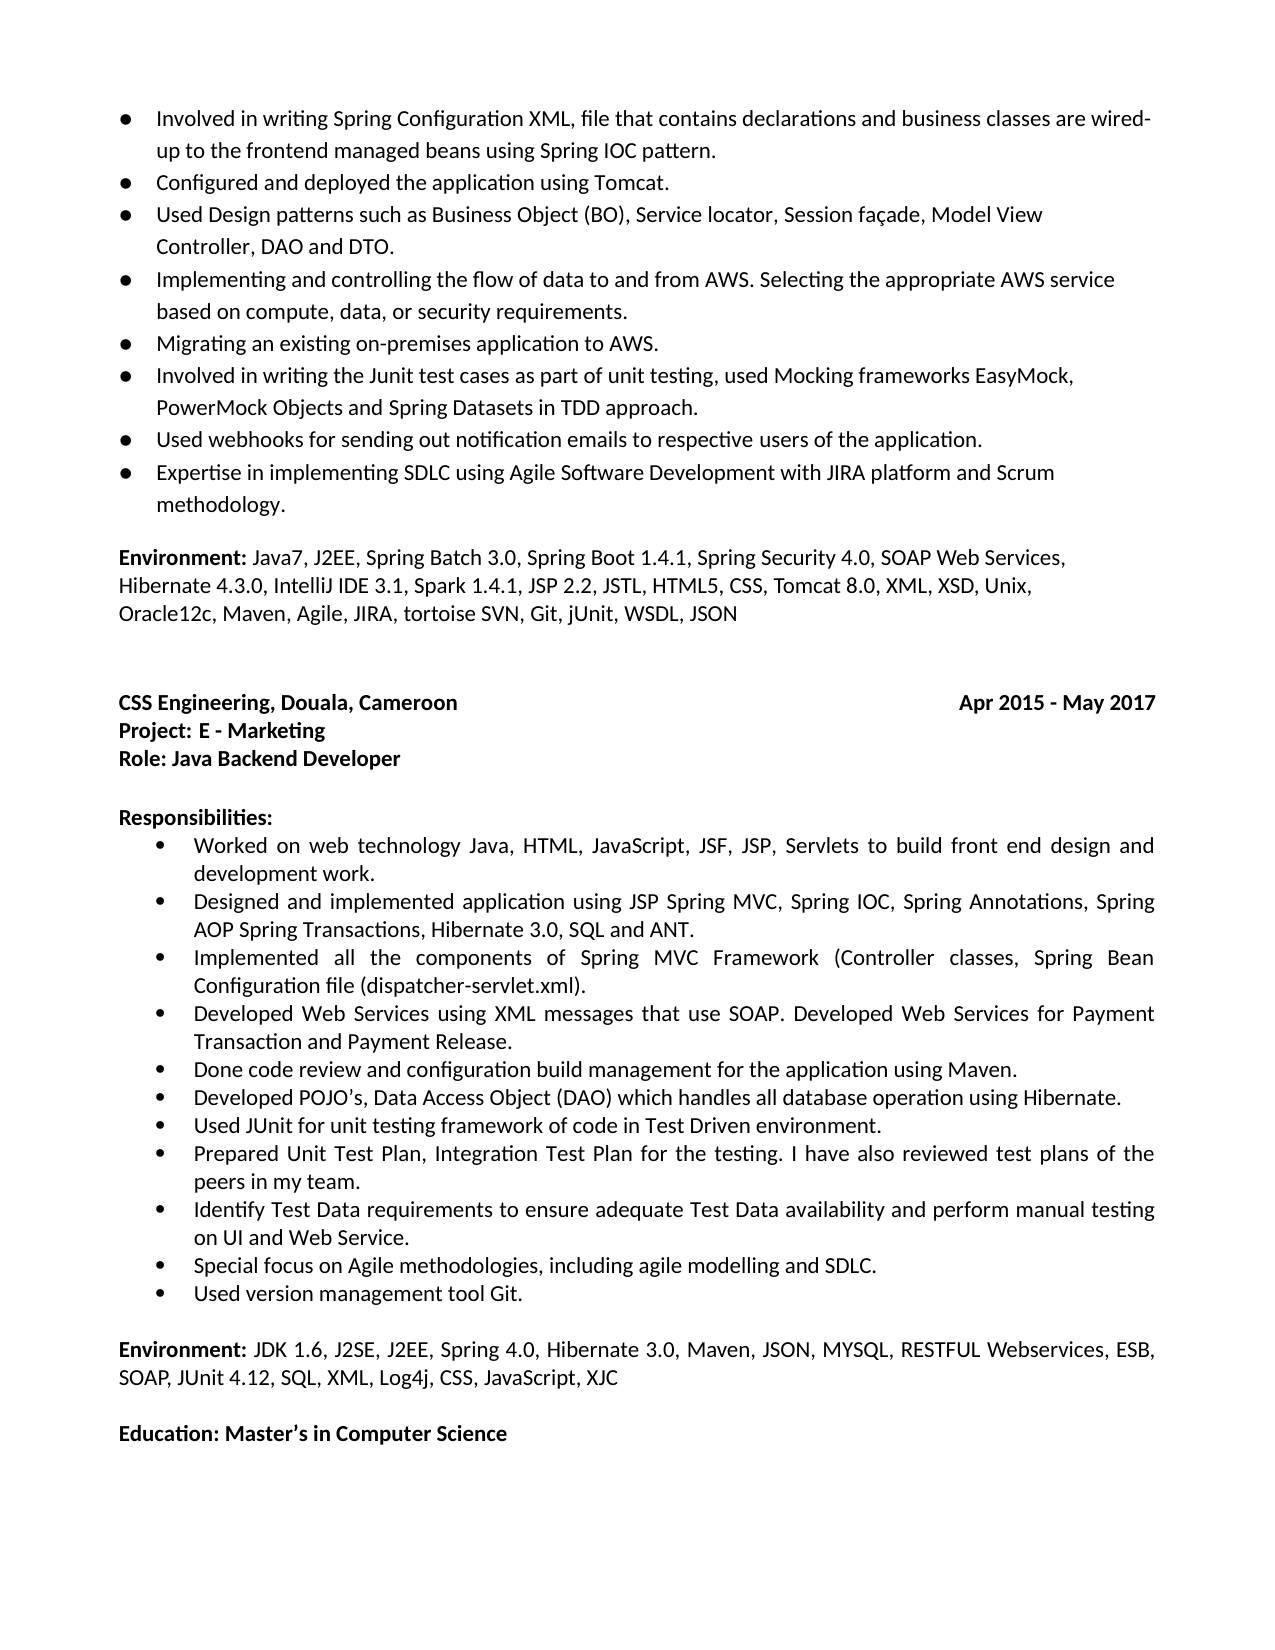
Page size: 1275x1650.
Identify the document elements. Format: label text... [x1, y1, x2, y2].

text up to the frontend managed beans using Spring IOC pattern. [156, 136, 1156, 164]
text ● Implementing and controlling the flow of data to and from AWS. Selecting the appropriate AWS service [118, 265, 1156, 293]
list Implemented all the components of Spring MVC Framework (Controller classes, Spring Bean Configuration file (dispatcher-servlet.xml). [156, 943, 1156, 999]
text CSS Engineering, Douala, Cameroon Apr 2015 - May 2017 [118, 688, 1156, 716]
text ● Used webhooks for sending out notification emails to respective users of the application. [118, 426, 1156, 454]
text ● Expertise in implementing SDLC using Agile Software Development with JIRA platform and Scrum [118, 458, 1156, 486]
text Project: E - Marketing [118, 716, 1156, 744]
text Hibernate 4.3.0, IntelliJ IDE 3.1, Spark 1.4.1, JSP 2.2, JSTL, HTML5, CSS, Tomcat 8.0, XML, XSD, Unix, [118, 571, 1156, 599]
list Done code review and configuration build management for the application using Maven. [156, 1055, 1156, 1083]
list Special focus on Agile methodologies, including agile modelling and SDLC. [156, 1251, 1156, 1279]
text Role: Java Backend Developer [118, 744, 1156, 772]
text PowerMock Objects and Spring Datasets in TDD approach. [156, 393, 1156, 421]
list Prepared Unit Test Plan, Integration Test Plan for the testing. I have also reviewed test plans of the peers in my team. [156, 1139, 1156, 1195]
list Identify Test Data requirements to ensure adequate Test Data availability and perform manual testing on UI and Web Service. [156, 1195, 1156, 1251]
text ● Involved in writing the Junit test cases as part of unit testing, used Mocking frameworks EasyMock, [118, 361, 1156, 389]
list Designed and implemented application using JSP Spring MVC, Spring IOC, Spring Annotations, Spring AOP Spring Transactions, Hibernate 3.0, SQL and ANT. [156, 887, 1156, 943]
list Worked on web technology Java, HTML, JavaScript, JSF, JSP, Servlets to build front end design and development work. [156, 831, 1156, 887]
text ● Migrating an existing on-premises application to AWS. [118, 329, 1156, 357]
list Used version management tool Git. [156, 1279, 1156, 1307]
list Used JUnit for unit testing framework of code in Test Driven environment. [156, 1111, 1156, 1139]
text Responsibilities: [118, 803, 1156, 831]
list Developed POJO’s, Data Access Object (DAO) which handles all database operation using Hibernate. [156, 1083, 1156, 1111]
list Developed Web Services using XML messages that use SOAP. Developed Web Services for Payment Transaction and Payment Release. [156, 999, 1156, 1055]
text ● Configured and deployed the application using Tomcat. [118, 168, 1156, 196]
text based on compute, data, or security requirements. [156, 297, 1156, 325]
text Oracle12c, Maven, Agile, JIRA, tortoise SVN, Git, jUnit, WSDL, JSON [118, 599, 1156, 627]
text ● Used Design patterns such as Business Object (BO), Service locator, Session façade, Model View [118, 200, 1156, 228]
text Controller, DAO and DTO. [156, 232, 1156, 261]
text ● Involved in writing Spring Configuration XML, file that contains declarations and business classes are wired- [118, 104, 1156, 132]
text Education: Master’s in Computer Science [118, 1419, 1156, 1447]
text Environment: JDK 1.6, J2SE, J2EE, Spring 4.0, Hibernate 3.0, Maven, JSON, MYSQL, RESTFUL Webservices, ESB, SOAP, JUnit 4.12, SQL, XML, Log4j, CSS, JavaScript, XJC [118, 1335, 1156, 1391]
text Environment: Java7, J2EE, Spring Batch 3.0, Spring Boot 1.4.1, Spring Security 4.0, SOAP Web Services, [118, 543, 1156, 571]
text methodology. [156, 490, 1156, 518]
